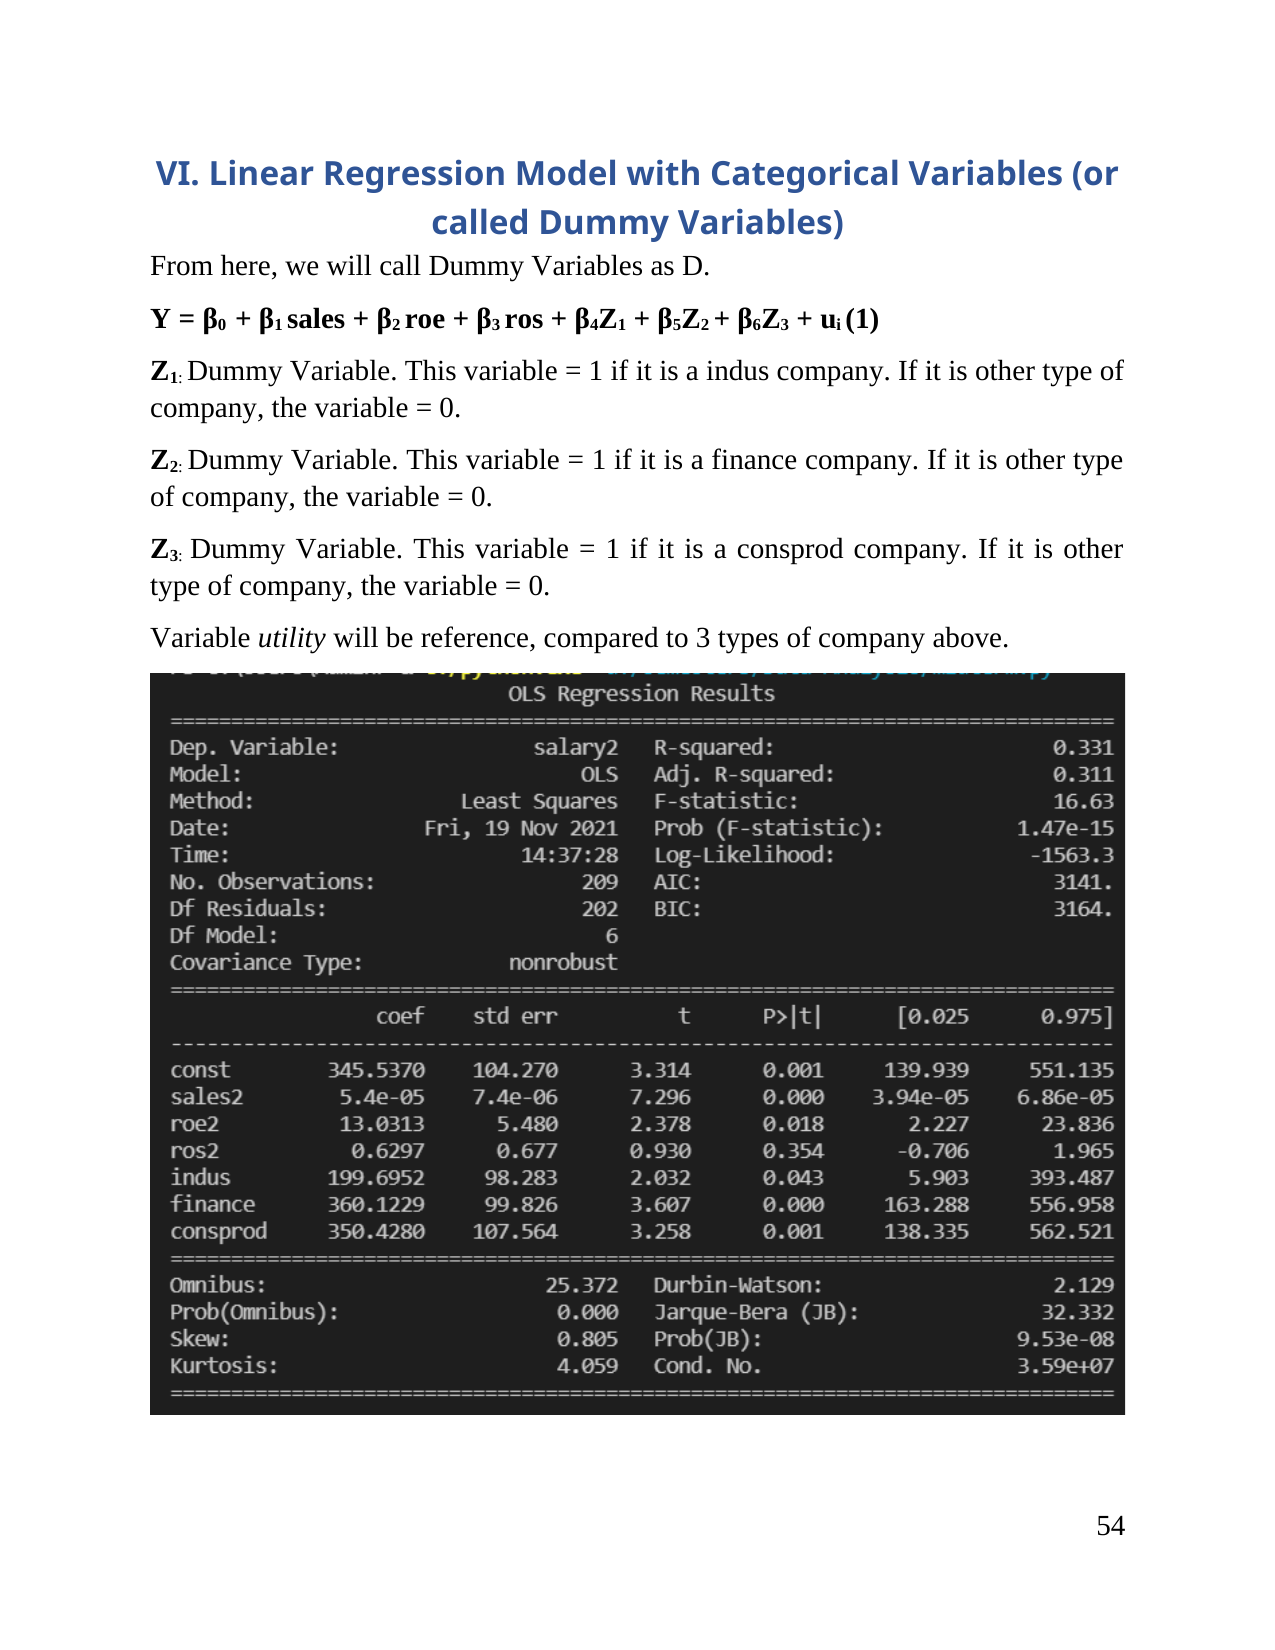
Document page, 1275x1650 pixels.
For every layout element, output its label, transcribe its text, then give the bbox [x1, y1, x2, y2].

text Z1: Dummy Variable. This variable = 1 if it is a indus company. If it is other type of company, the variable = 0. [150, 353, 1125, 423]
text Z3: Dummy Variable. This variable = 1 if it is a consprod company. If it is other type of company, the variable = 0. [150, 531, 1125, 601]
text Variable utility will be reference, compared to 3 types of company above. [150, 620, 1125, 654]
text Y = β0 + β1 sales + β2 roe + β3 ros + β4Z1 + β5Z2 + β6Z3 + ui (1) [150, 301, 1125, 334]
text Z2: Dummy Variable. This variable = 1 if it is a finance company. If it is other type of company, the variable = 0. [150, 442, 1125, 512]
text From here, we will call Dummy Variables as D. [150, 248, 1125, 281]
subtitle VI. Linear Regression Model with Categorical Variables (or called Dummy Variables) [150, 150, 1125, 244]
picture [150, 673, 1125, 1415]
